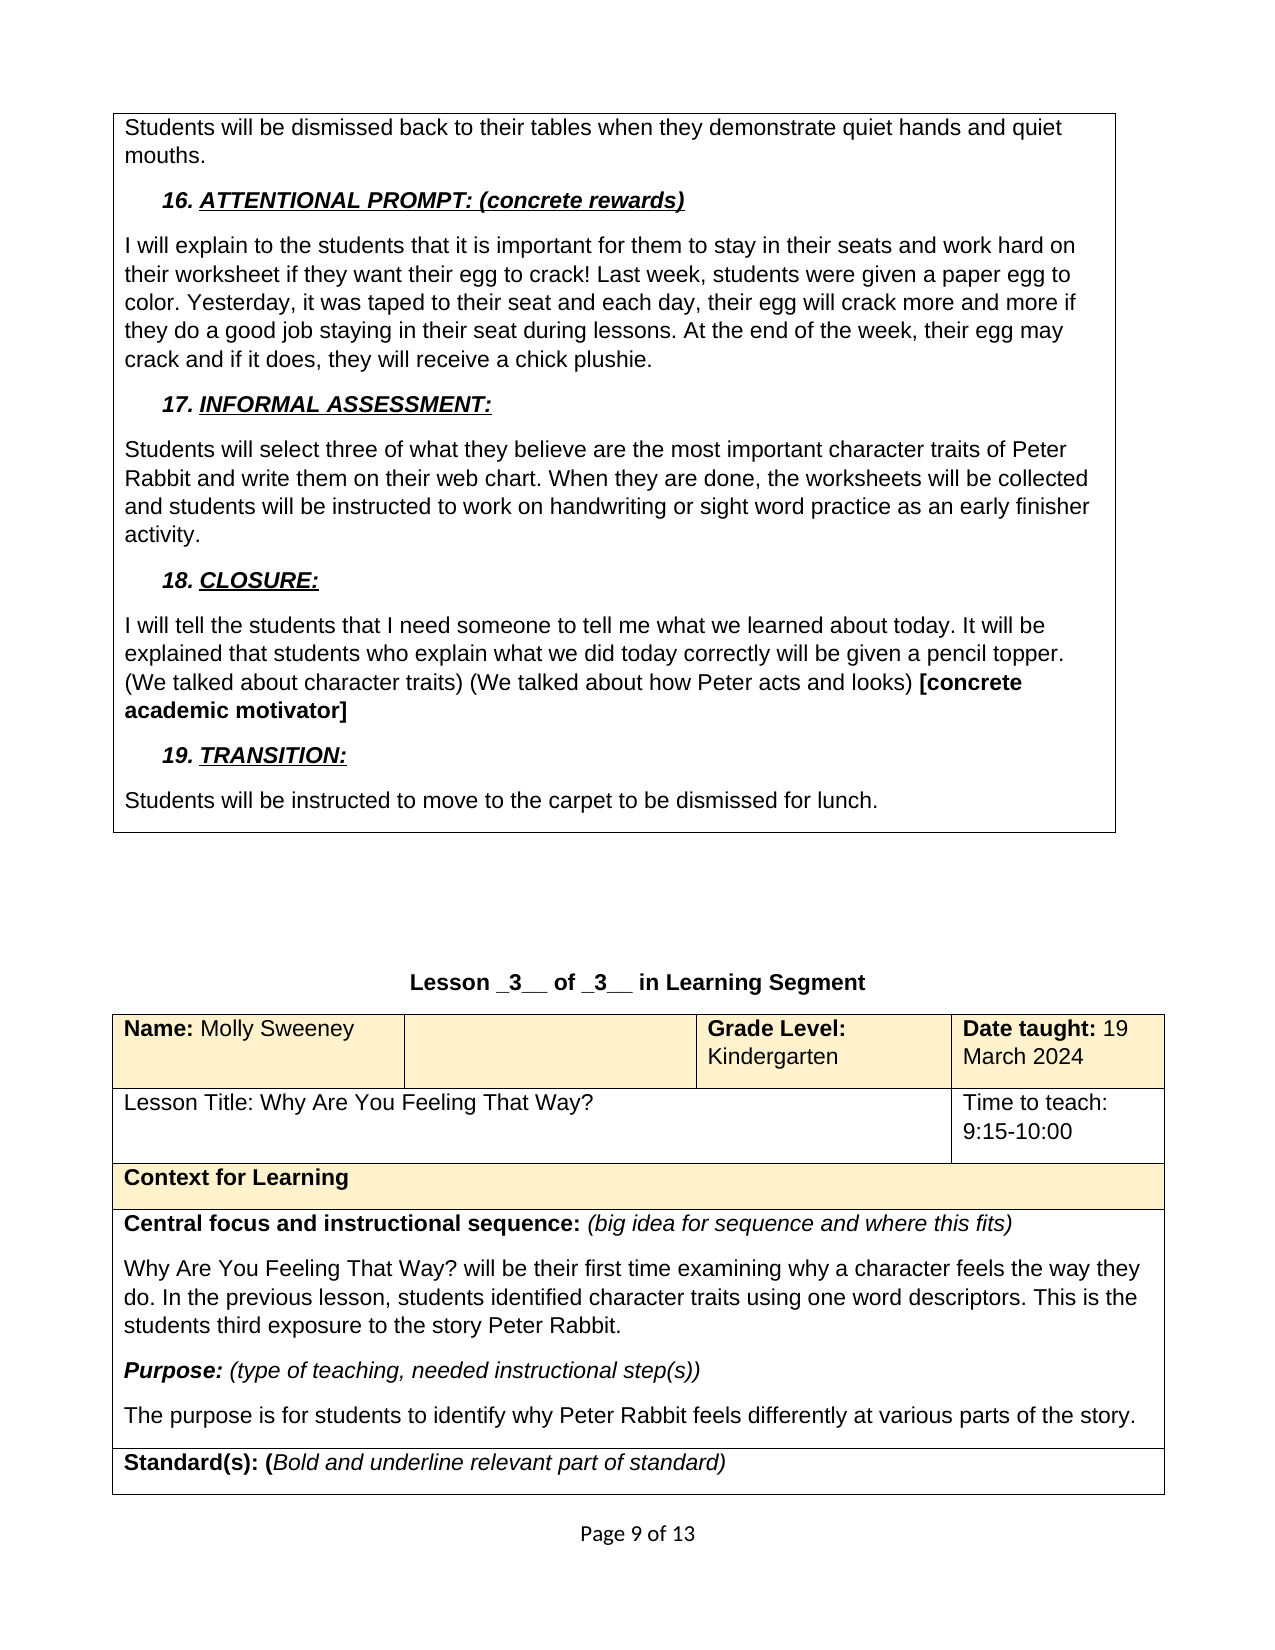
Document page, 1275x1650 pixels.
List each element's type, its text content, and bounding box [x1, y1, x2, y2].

table_header [405, 1015, 696, 1088]
table_cell Context for Learning [113, 1164, 1164, 1209]
table_header Date taught: 19 March 2024 [952, 1015, 1164, 1088]
text Lesson _3__ of _3__ in Learning Segment [112, 969, 1162, 995]
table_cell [113, 1449, 1164, 1493]
table_cell Time to teach: 9:15-10:00 [952, 1089, 1164, 1163]
table_header Name: Molly Sweeney [113, 1015, 404, 1088]
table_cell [114, 114, 1115, 832]
table_header Grade Level: Kindergarten [697, 1015, 951, 1088]
table_cell Lesson Title: Why Are You Feeling That Way? [113, 1089, 951, 1163]
table_cell Central focus and instructional sequence: (big idea for sequence and where this fits) Why Are You Feeling That Way? will be their first time examining why a character feels the way they do. In the previous lesson, students identified character traits using one word descriptors. This is the students third exposure to the story Peter Rabbit. Purpose: (type of teaching, needed instructional step(s)) The purpose is for students to identify why Peter Rabbit feels differently at various parts of the story. [113, 1210, 1164, 1447]
